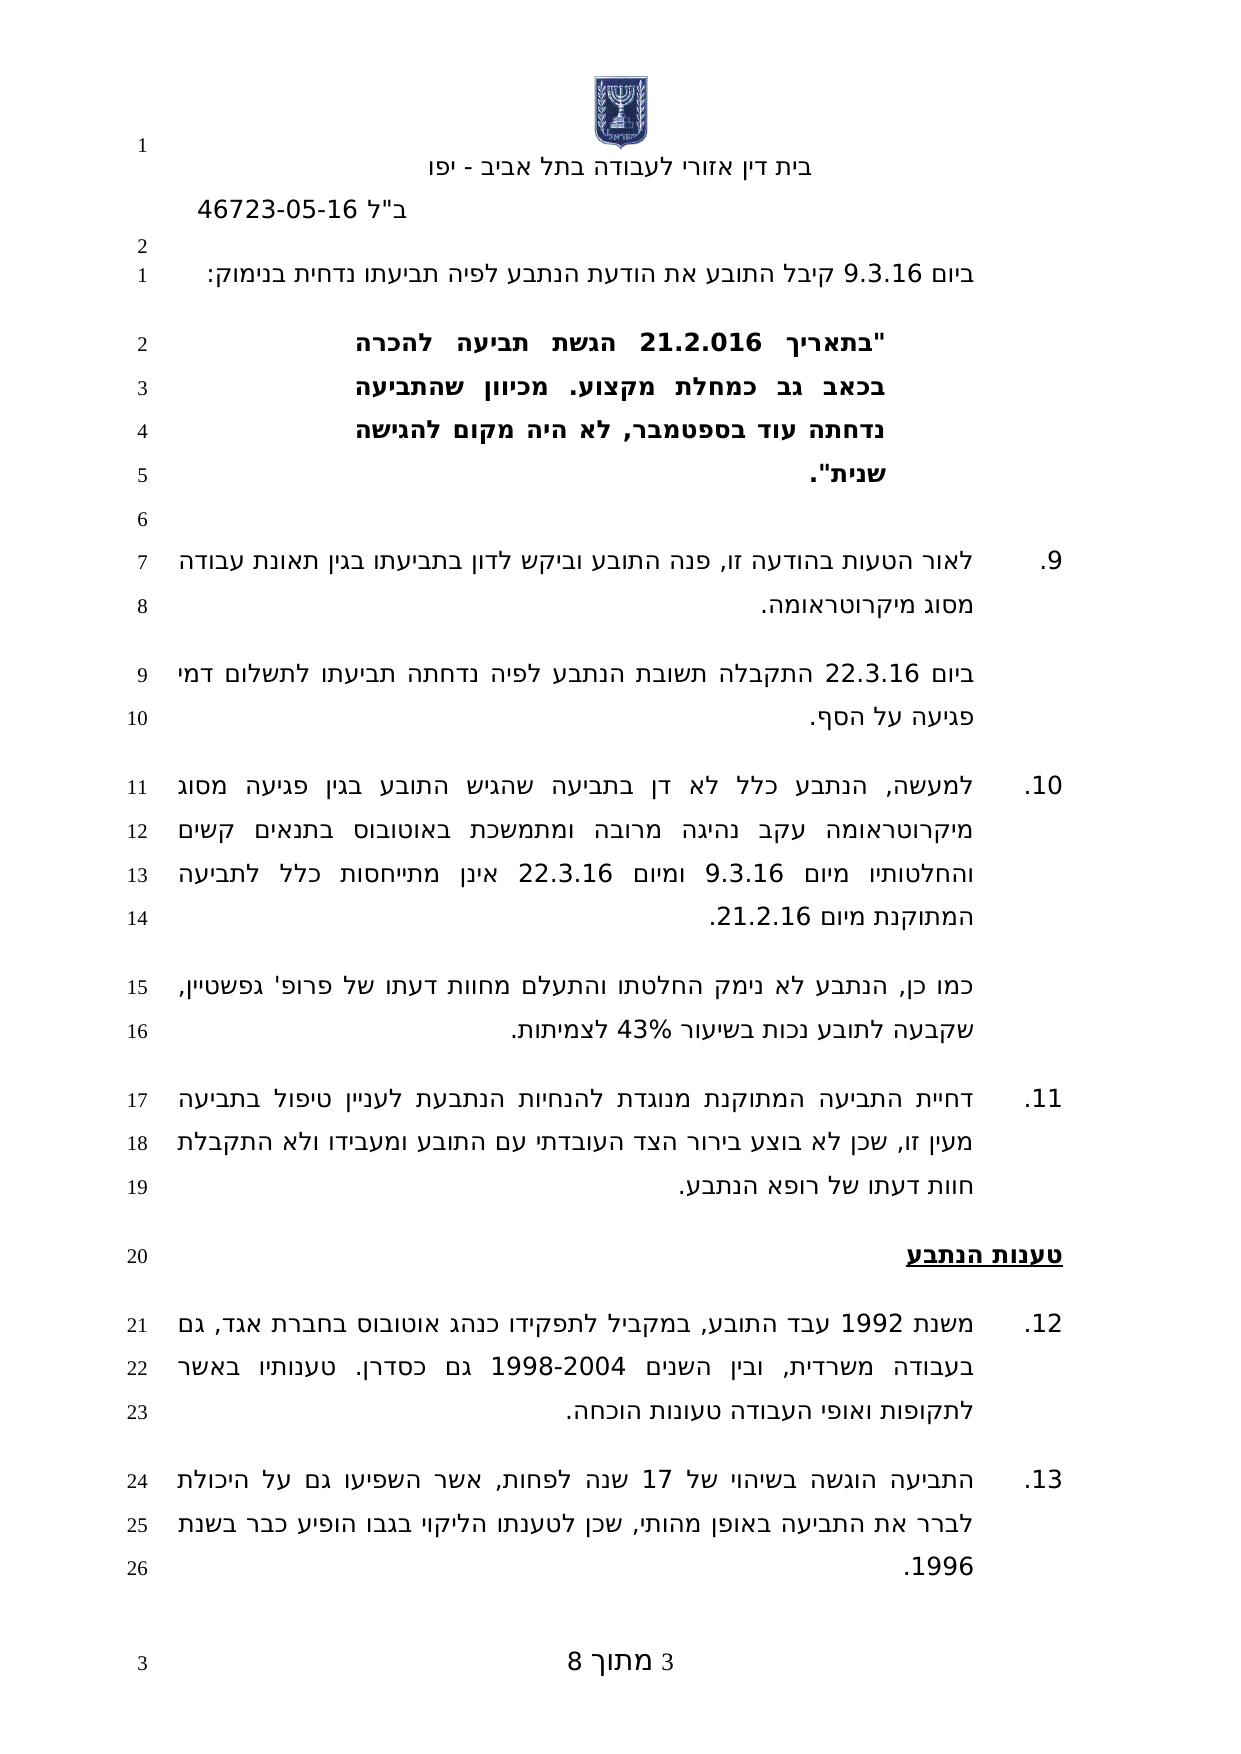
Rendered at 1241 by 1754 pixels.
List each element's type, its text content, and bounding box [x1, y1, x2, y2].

picture [589, 75, 651, 152]
list 10. למעשה, הנתבע כלל לא דן בתביעה שהגיש התובע בגין פגיעה מסוג מיקרוטראומה עקב נהיגה מרובה ומתמשכת באוטובוס בתנאים קשים והחלטותיו מיום 9.3.16 ומיום 22.3.16 אינן מתייחסות כלל לתביעה המתוקנת מיום 21.2.16. [177, 771, 1063, 932]
list 13. התביעה הוגשה בשיהוי של 17 שנה לפחות, אשר השפיעו גם על היכולת לברר את התביעה באופן מהותי, שכן לטענתו הליקוי בגבו הופיע כבר בשנת 1996. [177, 1465, 1063, 1582]
list 9. לאור הטעות בהודעה זו, פנה התובע וביקש לדון בתביעתו בגין תאונת עבודה מסוג מיקרוטראומה. [177, 546, 1063, 619]
list 11. דחיית התביעה המתוקנת מנוגדת להנחיות הנתבעת לעניין טיפול בתביעה מעין זו, שכן לא בוצע בירור הצד העובדתי עם התובע ומעבידו ולא התקבלת חוות דעתו של רופא הנתבע. [177, 1084, 1063, 1200]
list ביום 22.3.16 התקבלה תשובת הנתבע לפיה נדחתה תביעתו לתשלום דמי פגיעה על הסף. [177, 659, 1063, 732]
text "בתאריך 21.2.016 הגשת תביעה להכרה בכאב גב כמחלת מקצוע. מכיוון שהתביעה נדחתה עוד בספטמבר, לא היה מקום להגישה שנית". [354, 328, 886, 488]
list טענות הנתבע [177, 1240, 1063, 1269]
list ביום 9.3.16 קיבל התובע את הודעת הנתבע לפיה תביעתו נדחית בנימוק: [177, 259, 1063, 288]
list 12. משנת 1992 עבד התובע, במקביל לתפקידו כנהג אוטובוס בחברת אגד, גם בעבודה משרדית, ובין השנים 1998-2004 גם כסדרן. טענותיו באשר לתקופות ואופי העבודה טעונות הוכחה. [177, 1309, 1063, 1425]
list כמו כן, הנתבע לא נימק החלטתו והתעלם מחוות דעתו של פרופ' גפשטיין, שקבעה לתובע נכות בשיעור 43% לצמיתות. [177, 971, 1063, 1044]
